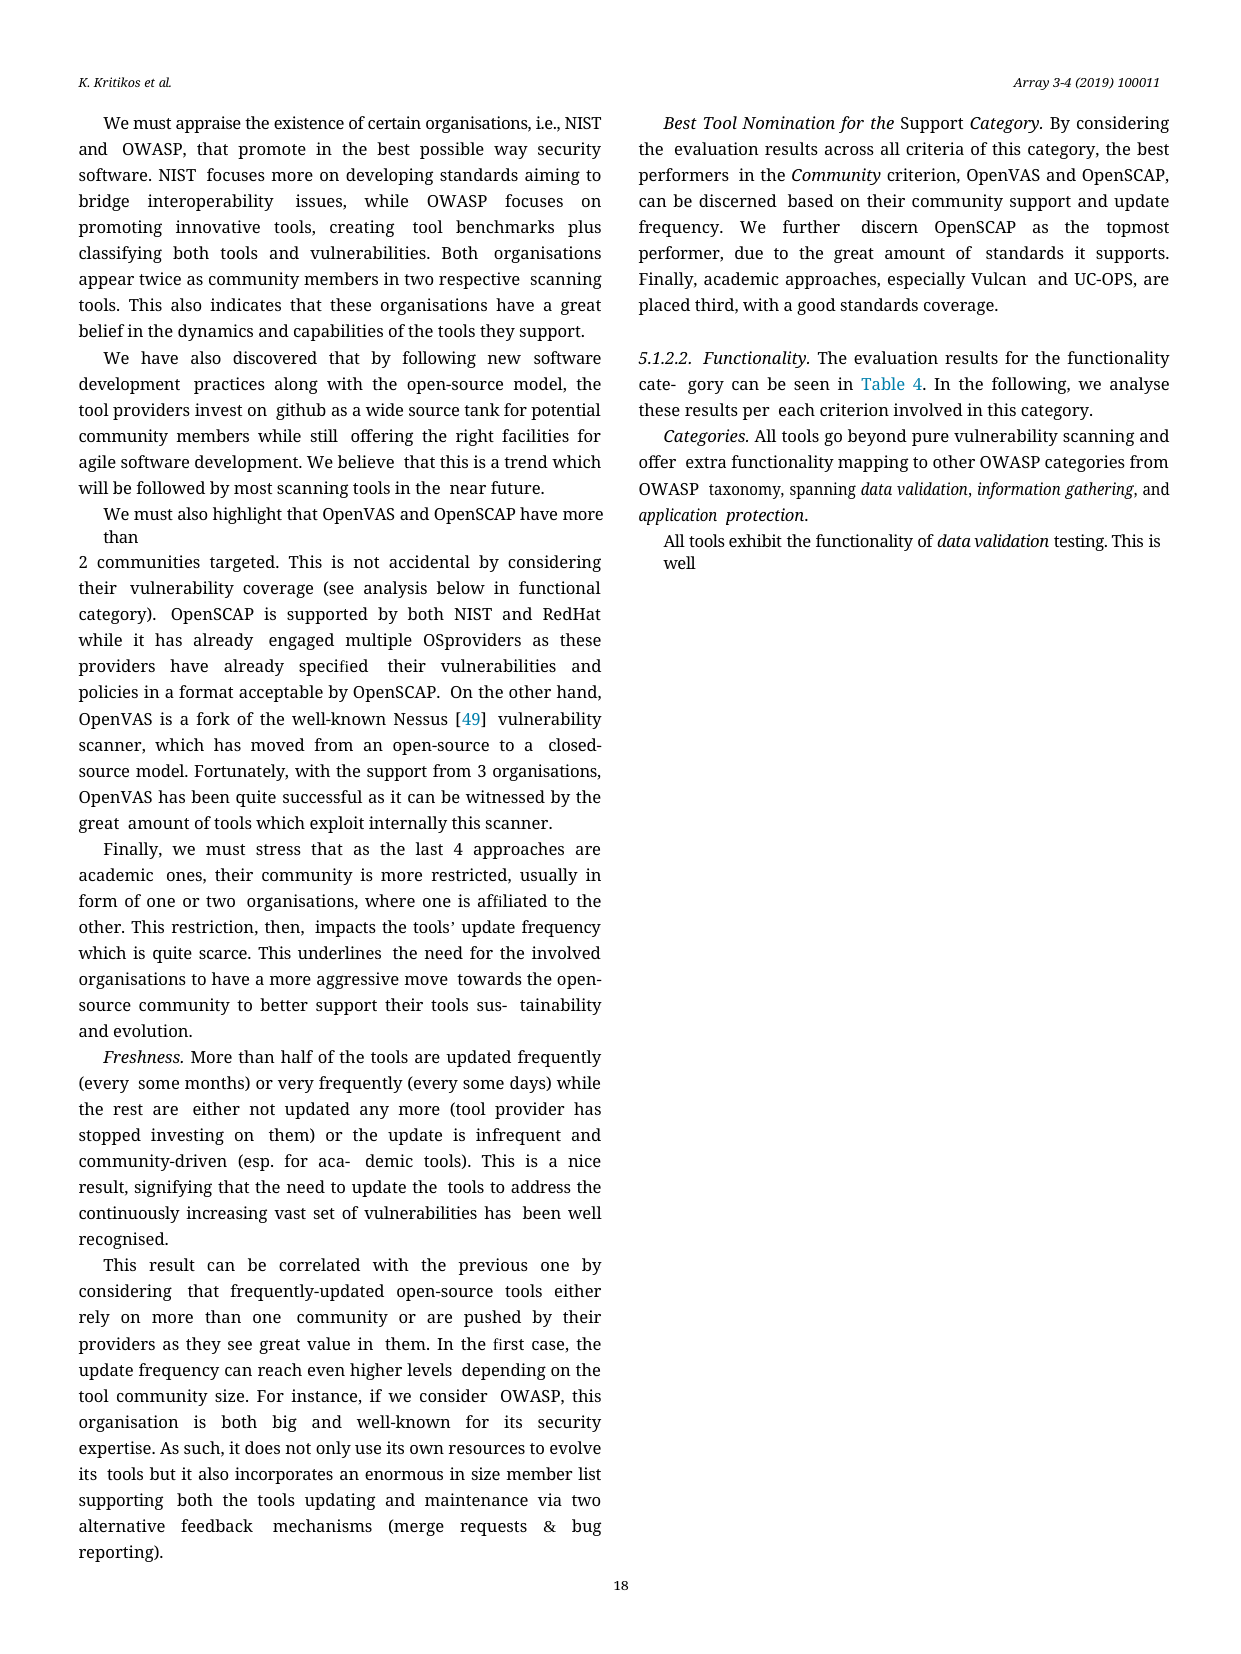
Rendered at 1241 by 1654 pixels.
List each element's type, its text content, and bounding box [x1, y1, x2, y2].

list Functionality. The evaluation results for the functionality cate- gory can be seen in Table 4. In the following, we analyse these results per each criterion involved in this category. [638, 347, 1169, 422]
text Categories. All tools go beyond pure vulnerability scanning and offer extra functionality mapping to other OWASP categories from OWASP taxonomy, spanning data validation, information gathering, and application protection. [638, 425, 1169, 526]
text We must appraise the existence of certain organisations, i.e., NIST and OWASP, that promote in the best possible way security software. NIST focuses more on developing standards aiming to bridge interoperability issues, while OWASP focuses on promoting innovative tools, creating tool benchmarks plus classifying both tools and vulnerabilities. Both organisations appear twice as community members in two respective scanning tools. This also indicates that these organisations have a great belief in the dynamics and capabilities of the tools they support. [78, 112, 602, 343]
text Freshness. More than half of the tools are updated frequently (every some months) or very frequently (every some days) while the rest are either not updated any more (tool provider has stopped investing on them) or the update is infrequent and community-driven (esp. for aca- demic tools). This is a nice result, signifying that the need to update the tools to address the continuously increasing vast set of vulnerabilities has been well recognised. [78, 1046, 602, 1251]
text Finally, we must stress that as the last 4 approaches are academic ones, their community is more restricted, usually in form of one or two organisations, where one is affiliated to the other. This restriction, then, impacts the tools’ update frequency which is quite scarce. This underlines the need for the involved organisations to have a more aggressive move towards the open-source community to better support their tools sus- tainability and evolution. [78, 837, 602, 1042]
text We must also highlight that OpenVAS and OpenSCAP have more than [103, 503, 606, 548]
text This result can be correlated with the previous one by considering that frequently-updated open-source tools either rely on more than one community or are pushed by their providers as they see great value in them. In the first case, the update frequency can reach even higher levels depending on the tool community size. For instance, if we consider OWASP, this organisation is both big and well-known for its security expertise. As such, it does not only use its own resources to evolve its tools but it also incorporates an enormous in size member list supporting both the tools updating and maintenance via two alternative feedback mechanisms (merge requests & bug reporting). [78, 1254, 602, 1563]
text We have also discovered that by following new software development practices along with the open-source model, the tool providers invest on github as a wide source tank for potential community members while still offering the right facilities for agile software development. We believe that this is a trend which will be followed by most scanning tools in the near future. [78, 346, 602, 499]
text All tools exhibit the functionality of data validation testing. This is well [663, 529, 1173, 574]
text 2 communities targeted. This is not accidental by considering their vulnerability coverage (see analysis below in functional category). OpenSCAP is supported by both NIST and RedHat while it has already engaged multiple OSproviders as these providers have already specified their vulnerabilities and policies in a format acceptable by OpenSCAP. On the other hand, OpenVAS is a fork of the well-known Nessus [49] vulnerability scanner, which has moved from an open-source to a closed-source model. Fortunately, with the support from 3 organisations, OpenVAS has been quite successful as it can be witnessed by the great amount of tools which exploit internally this scanner. [78, 551, 602, 834]
text Best Tool Nomination for the Support Category. By considering the evaluation results across all criteria of this category, the best performers in the Community criterion, OpenVAS and OpenSCAP, can be discerned based on their community support and update frequency. We further discern OpenSCAP as the topmost performer, due to the great amount of standards it supports. Finally, academic approaches, especially Vulcan and UC-OPS, are placed third, with a good standards coverage. [638, 112, 1169, 317]
picture [912, 378, 919, 387]
picture [462, 714, 467, 722]
